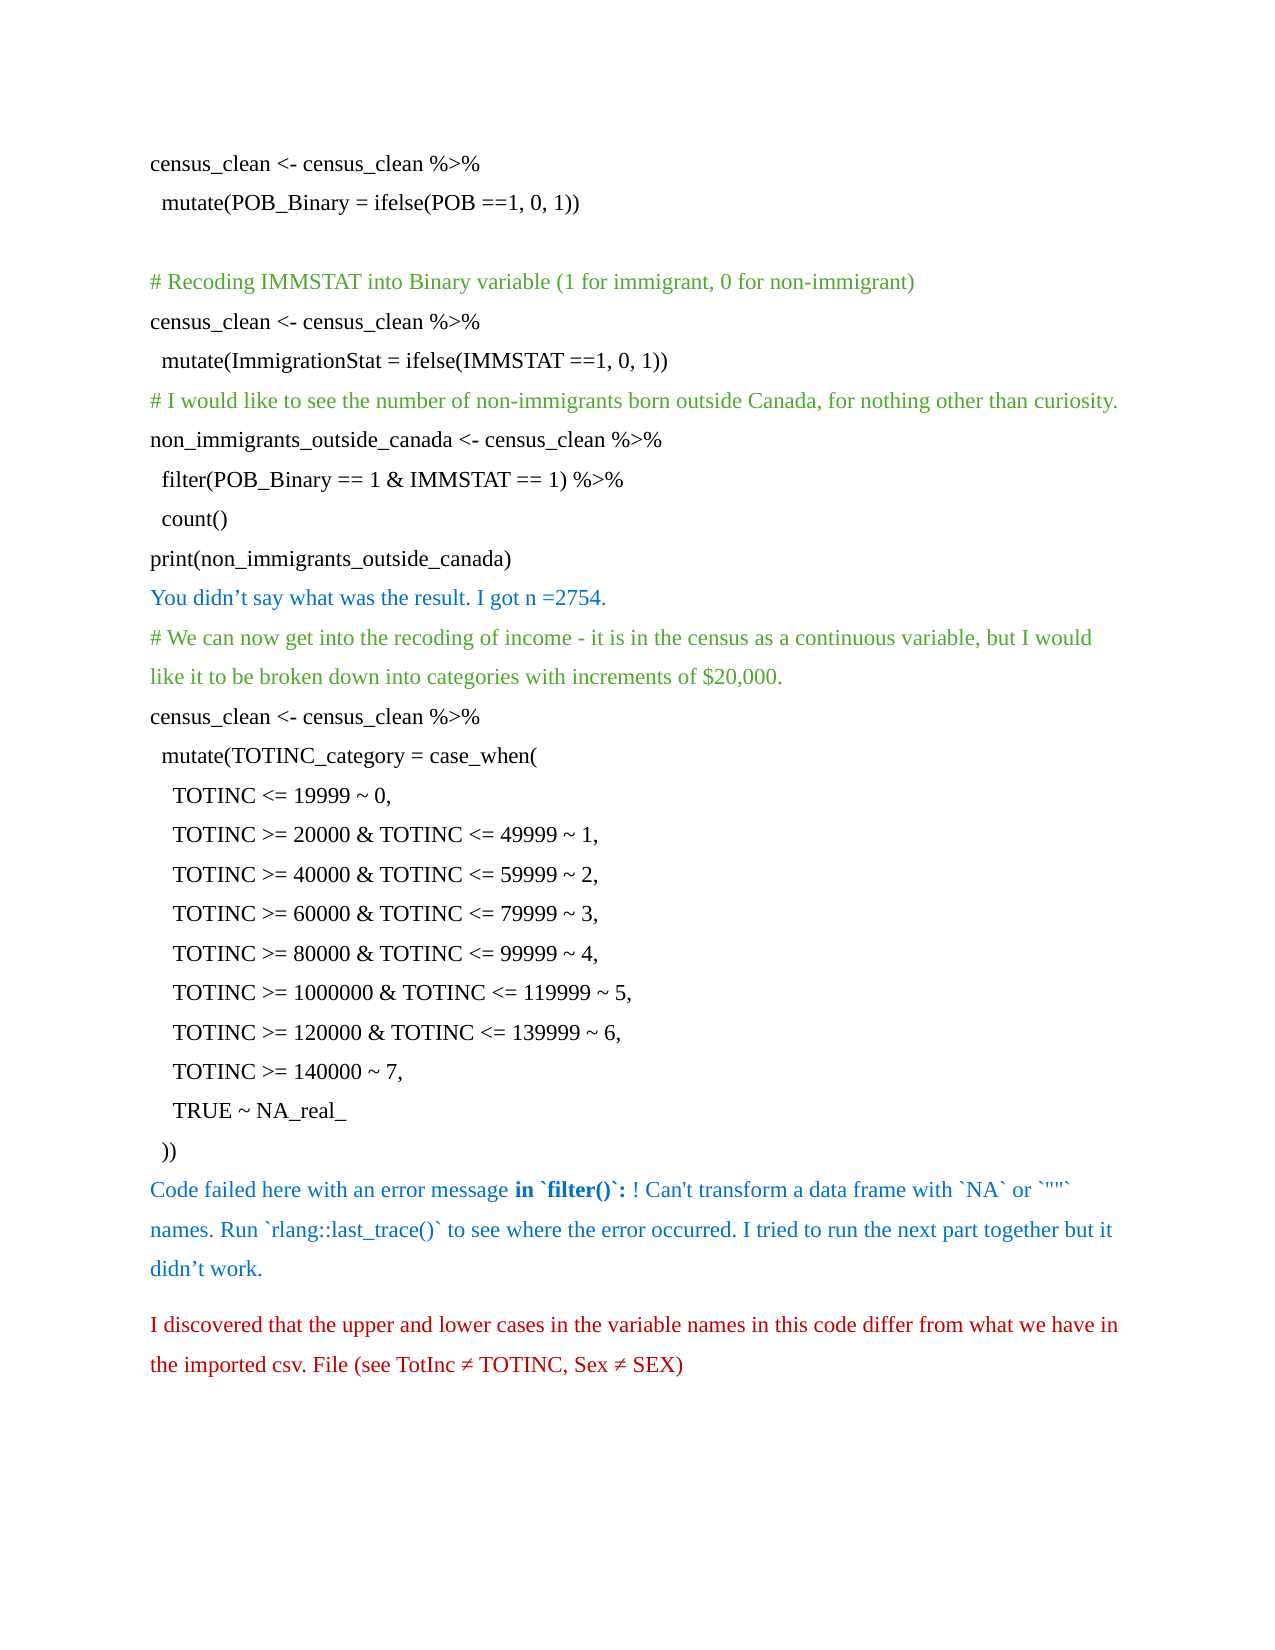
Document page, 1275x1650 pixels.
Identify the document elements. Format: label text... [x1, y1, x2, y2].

text count() [150, 505, 1125, 532]
text TOTINC <= 19999 ~ 0, [150, 782, 1125, 808]
text You didn’t say what was the result. I got n =2754. [150, 584, 1125, 611]
text TOTINC >= 140000 ~ 7, [150, 1058, 1125, 1084]
text non_immigrants_outside_canada <- census_clean %>% [150, 426, 1125, 453]
text Code failed here with an error message in `filter()`: ! Can't transform a data frame with `NA` or `""` names. Run `rlang::last_trace()` to see where the error occurred. I tried to run the next part together but it didn’t work. [150, 1176, 1125, 1282]
text print(non_immigrants_outside_canada) [150, 545, 1125, 571]
text # We can now get into the recoding of income - it is in the census as a continuous variable, but I would like it to be broken down into categories with increments of $20,000. [150, 624, 1125, 689]
text TRUE ~ NA_real_ [150, 1097, 1125, 1124]
text TOTINC >= 120000 & TOTINC <= 139999 ~ 6, [150, 1018, 1125, 1045]
text TOTINC >= 60000 & TOTINC <= 79999 ~ 3, [150, 900, 1125, 926]
text I discovered that the upper and lower cases in the variable names in this code differ from what we have in the imported csv. File (see TotInc ≠ TOTINC, Sex ≠ SEX) [150, 1312, 1125, 1377]
text )) [150, 1137, 1125, 1163]
text mutate(TOTINC_category = case_when( [150, 742, 1125, 768]
text census_clean <- census_clean %>% [150, 703, 1125, 729]
text census_clean <- census_clean %>% [150, 150, 1125, 176]
text TOTINC >= 40000 & TOTINC <= 59999 ~ 2, [150, 861, 1125, 887]
text TOTINC >= 20000 & TOTINC <= 49999 ~ 1, [150, 821, 1125, 847]
text census_clean <- census_clean %>% [150, 308, 1125, 334]
text TOTINC >= 1000000 & TOTINC <= 119999 ~ 5, [150, 979, 1125, 1005]
text TOTINC >= 80000 & TOTINC <= 99999 ~ 4, [150, 939, 1125, 966]
text # Recoding IMMSTAT into Binary variable (1 for immigrant, 0 for non-immigrant) [150, 268, 1125, 295]
text mutate(ImmigrationStat = ifelse(IMMSTAT ==1, 0, 1)) [150, 347, 1125, 374]
text mutate(POB_Binary = ifelse(POB ==1, 0, 1)) [150, 189, 1125, 216]
text filter(POB_Binary == 1 & IMMSTAT == 1) %>% [150, 466, 1125, 492]
text # I would like to see the number of non-immigrants born outside Canada, for nothing other than curiosity. [150, 387, 1125, 413]
